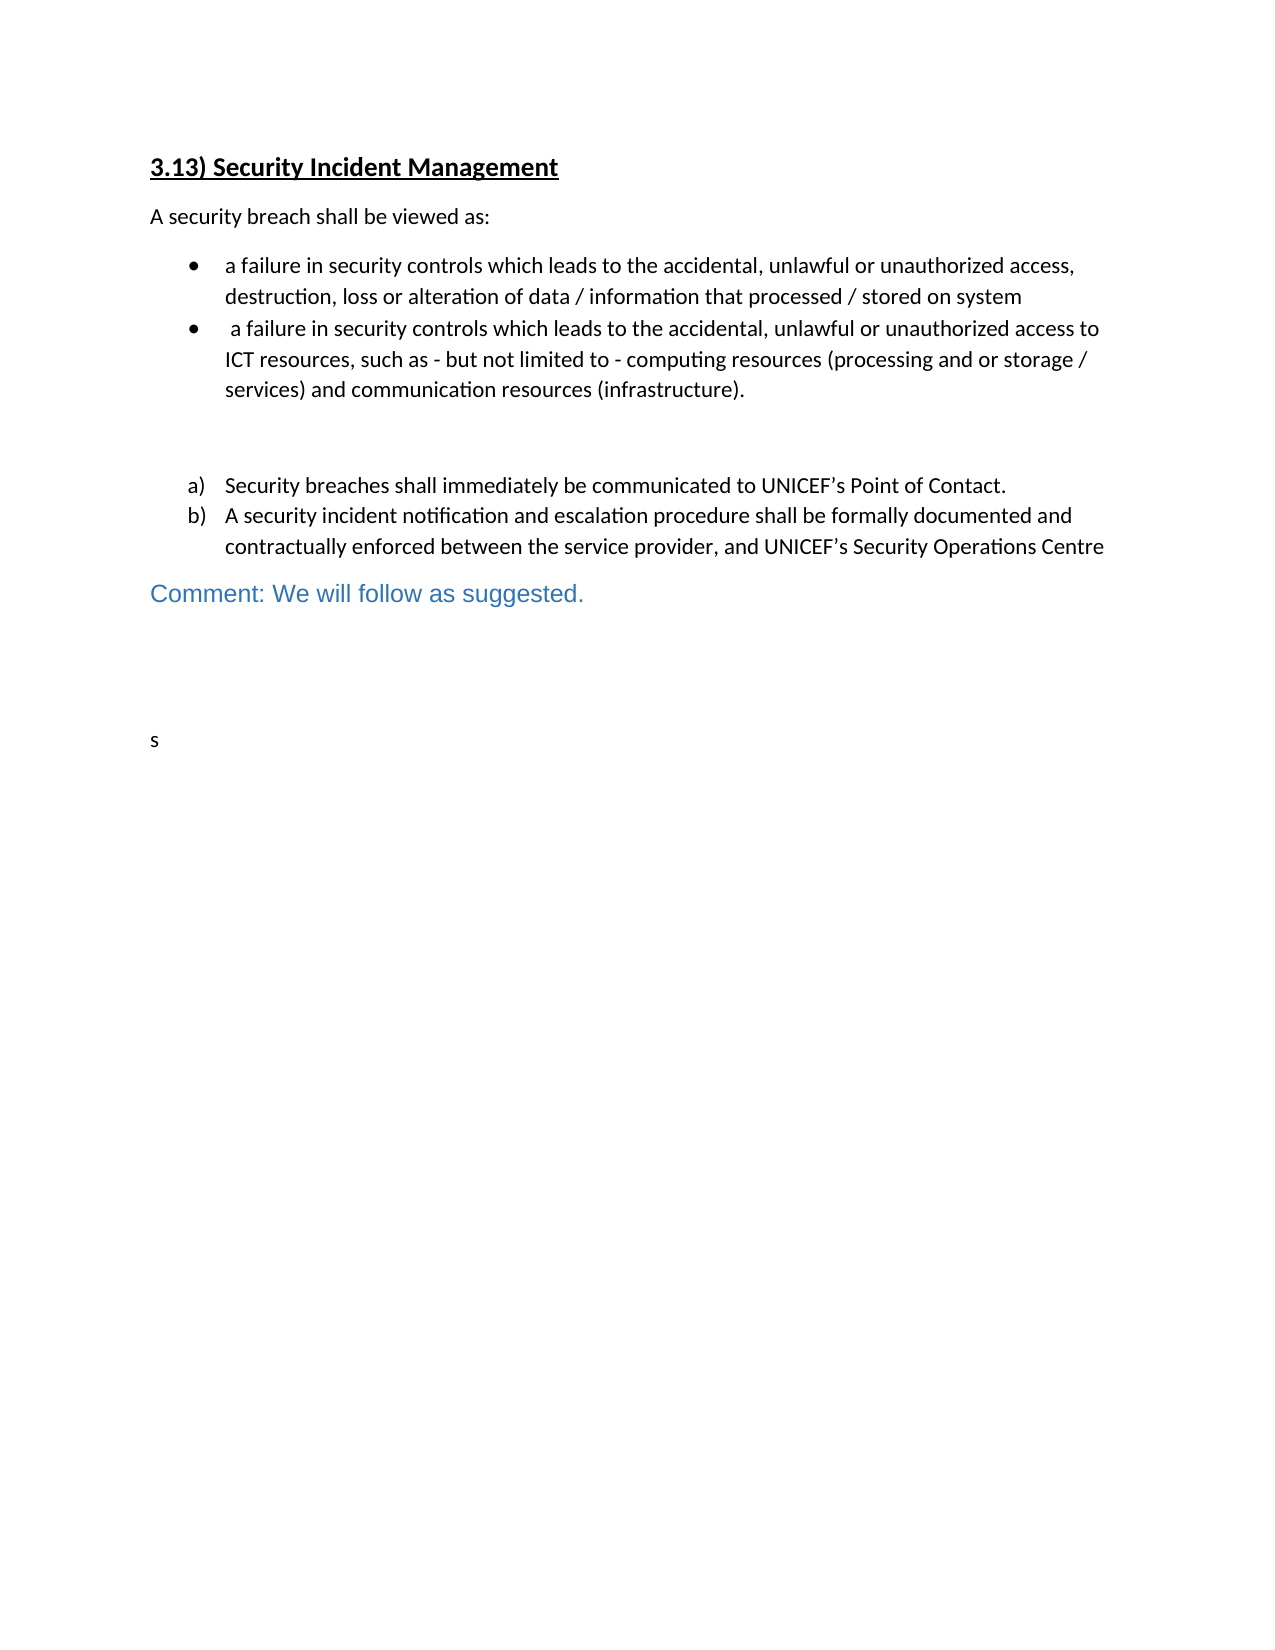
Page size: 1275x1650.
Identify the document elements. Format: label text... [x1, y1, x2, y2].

list Security breaches shall immediately be communicated to UNICEF’s Point of Contact. [187, 471, 1125, 499]
text A security breach shall be viewed as: [150, 202, 1125, 230]
text s [150, 726, 1125, 754]
text 3.13) Security Incident Management [150, 150, 1125, 183]
text Comment: We will follow as suggested. [150, 579, 1125, 607]
list A security incident notification and escalation procedure shall be formally documented and contractually enforced between the service provider, and UNICEF’s Security Operations Centre [187, 502, 1125, 560]
list a failure in security controls which leads to the accidental, unlawful or unauthorized access, destruction, loss or alteration of data / information that processed / stored on system [187, 249, 1125, 310]
list a failure in security controls which leads to the accidental, unlawful or unauthorized access to ICT resources, such as - but not limited to - computing resources (processing and or storage / services) and communication resources (infrastructure). [187, 312, 1125, 403]
